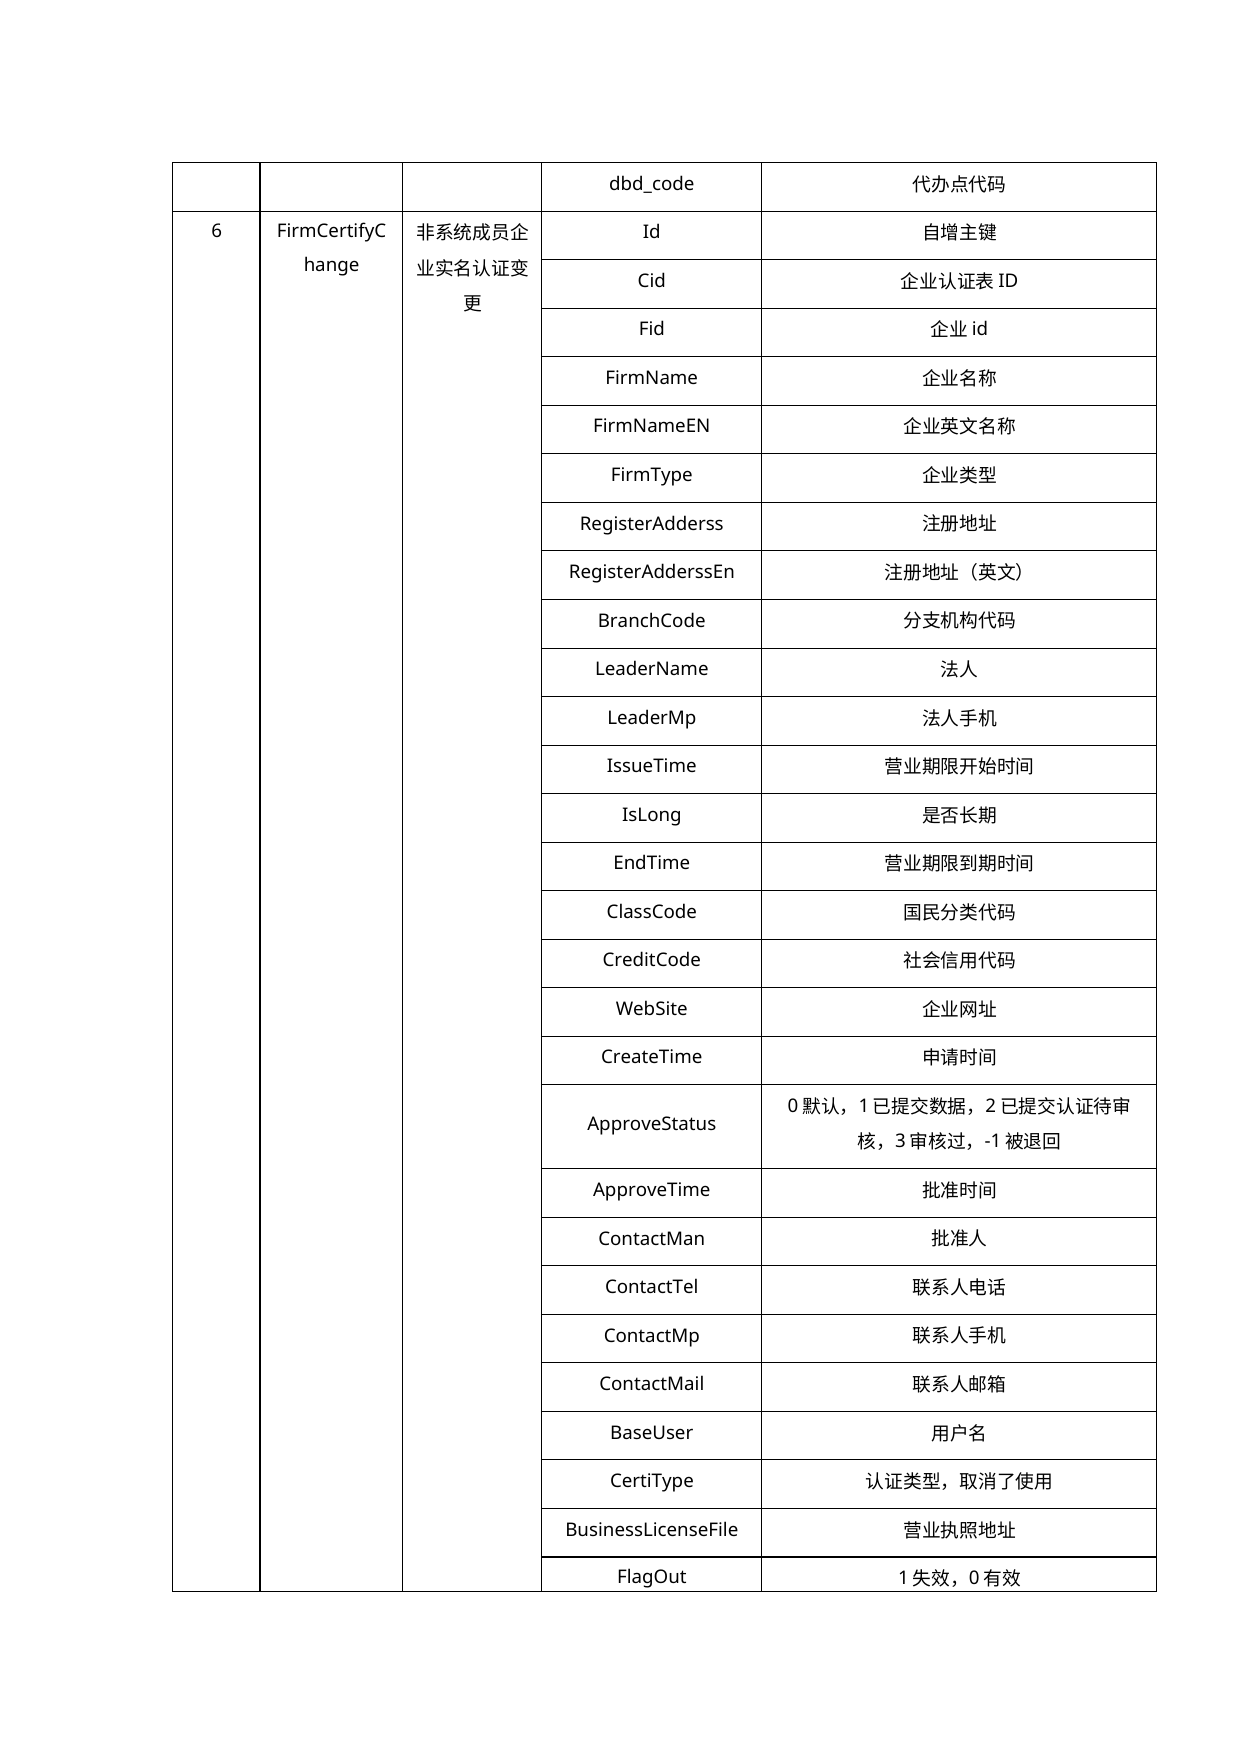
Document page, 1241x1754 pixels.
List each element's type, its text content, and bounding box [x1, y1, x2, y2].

table_cell 企业认证表ID [762, 260, 1156, 308]
table_cell BusinessLicenseFile [542, 1509, 761, 1556]
table_cell 法人 [762, 649, 1156, 696]
table_cell 6 [173, 212, 259, 1591]
table_cell 联系人手机 [762, 1315, 1156, 1362]
table_cell Fid [542, 309, 761, 356]
table_cell FirmCertifyChange [261, 212, 402, 1591]
table_cell FirmNameEN [542, 406, 761, 453]
table_cell ContactTel [542, 1266, 761, 1314]
table_cell CreateTime [542, 1037, 761, 1084]
table_cell FirmType [542, 454, 761, 502]
table_cell 企业英文名称 [762, 406, 1156, 453]
table_cell 营业执照地址 [762, 1509, 1156, 1556]
table_cell LeaderMp [542, 697, 761, 744]
table_cell 社会信用代码 [762, 940, 1156, 987]
table_cell ApproveStatus [542, 1085, 761, 1168]
table_cell BaseUser [542, 1412, 761, 1459]
table_cell WebSite [542, 988, 761, 1036]
table_cell IssueTime [542, 746, 761, 793]
table_cell 企业类型 [762, 454, 1156, 502]
table_cell 企业网址 [762, 988, 1156, 1036]
table_cell RegisterAdderssEn [542, 551, 761, 599]
table_cell 联系人电话 [762, 1266, 1156, 1314]
table_cell 营业期限到期时间 [762, 843, 1156, 890]
table_cell 分支机构代码 [762, 600, 1156, 647]
table_cell 代办点代码 [762, 163, 1156, 211]
table_cell FirmName [542, 357, 761, 405]
table_cell 注册地址（英文） [762, 551, 1156, 599]
table_cell IsLong [542, 794, 761, 842]
table_cell 是否长期 [762, 794, 1156, 842]
table_cell 营业期限开始时间 [762, 746, 1156, 793]
table_cell 企业名称 [762, 357, 1156, 405]
table_cell 国民分类代码 [762, 891, 1156, 939]
table_cell 非系统成员企业实名认证变更 [403, 212, 541, 1591]
table_cell CertiType [542, 1460, 761, 1508]
table_cell 企业id [762, 309, 1156, 356]
table_cell 1失效，0有效 [762, 1558, 1156, 1591]
table_cell BranchCode [542, 600, 761, 647]
table_cell CreditCode [542, 940, 761, 987]
table_cell ContactMan [542, 1218, 761, 1265]
table_cell ClassCode [542, 891, 761, 939]
table_cell RegisterAdderss [542, 503, 761, 550]
table_cell 自增主键 [762, 212, 1156, 259]
table_cell Cid [542, 260, 761, 308]
table_cell ContactMp [542, 1315, 761, 1362]
table_cell 用户名 [762, 1412, 1156, 1459]
table_cell dbd_code [542, 163, 761, 211]
table_cell 申请时间 [762, 1037, 1156, 1084]
table_cell 批准人 [762, 1218, 1156, 1265]
table_cell Id [542, 212, 761, 259]
table_cell LeaderName [542, 649, 761, 696]
table_cell 0默认，1已提交数据，2已提交认证待审核，3审核过，-1被退回 [762, 1085, 1156, 1168]
table_cell ContactMail [542, 1363, 761, 1411]
table_cell 联系人邮箱 [762, 1363, 1156, 1411]
table_cell 认证类型，取消了使用 [762, 1460, 1156, 1508]
table_cell EndTime [542, 843, 761, 890]
table_cell 批准时间 [762, 1169, 1156, 1217]
table_cell 注册地址 [762, 503, 1156, 550]
table_cell ApproveTime [542, 1169, 761, 1217]
table_cell FlagOut [542, 1558, 761, 1591]
table_cell 法人手机 [762, 697, 1156, 744]
